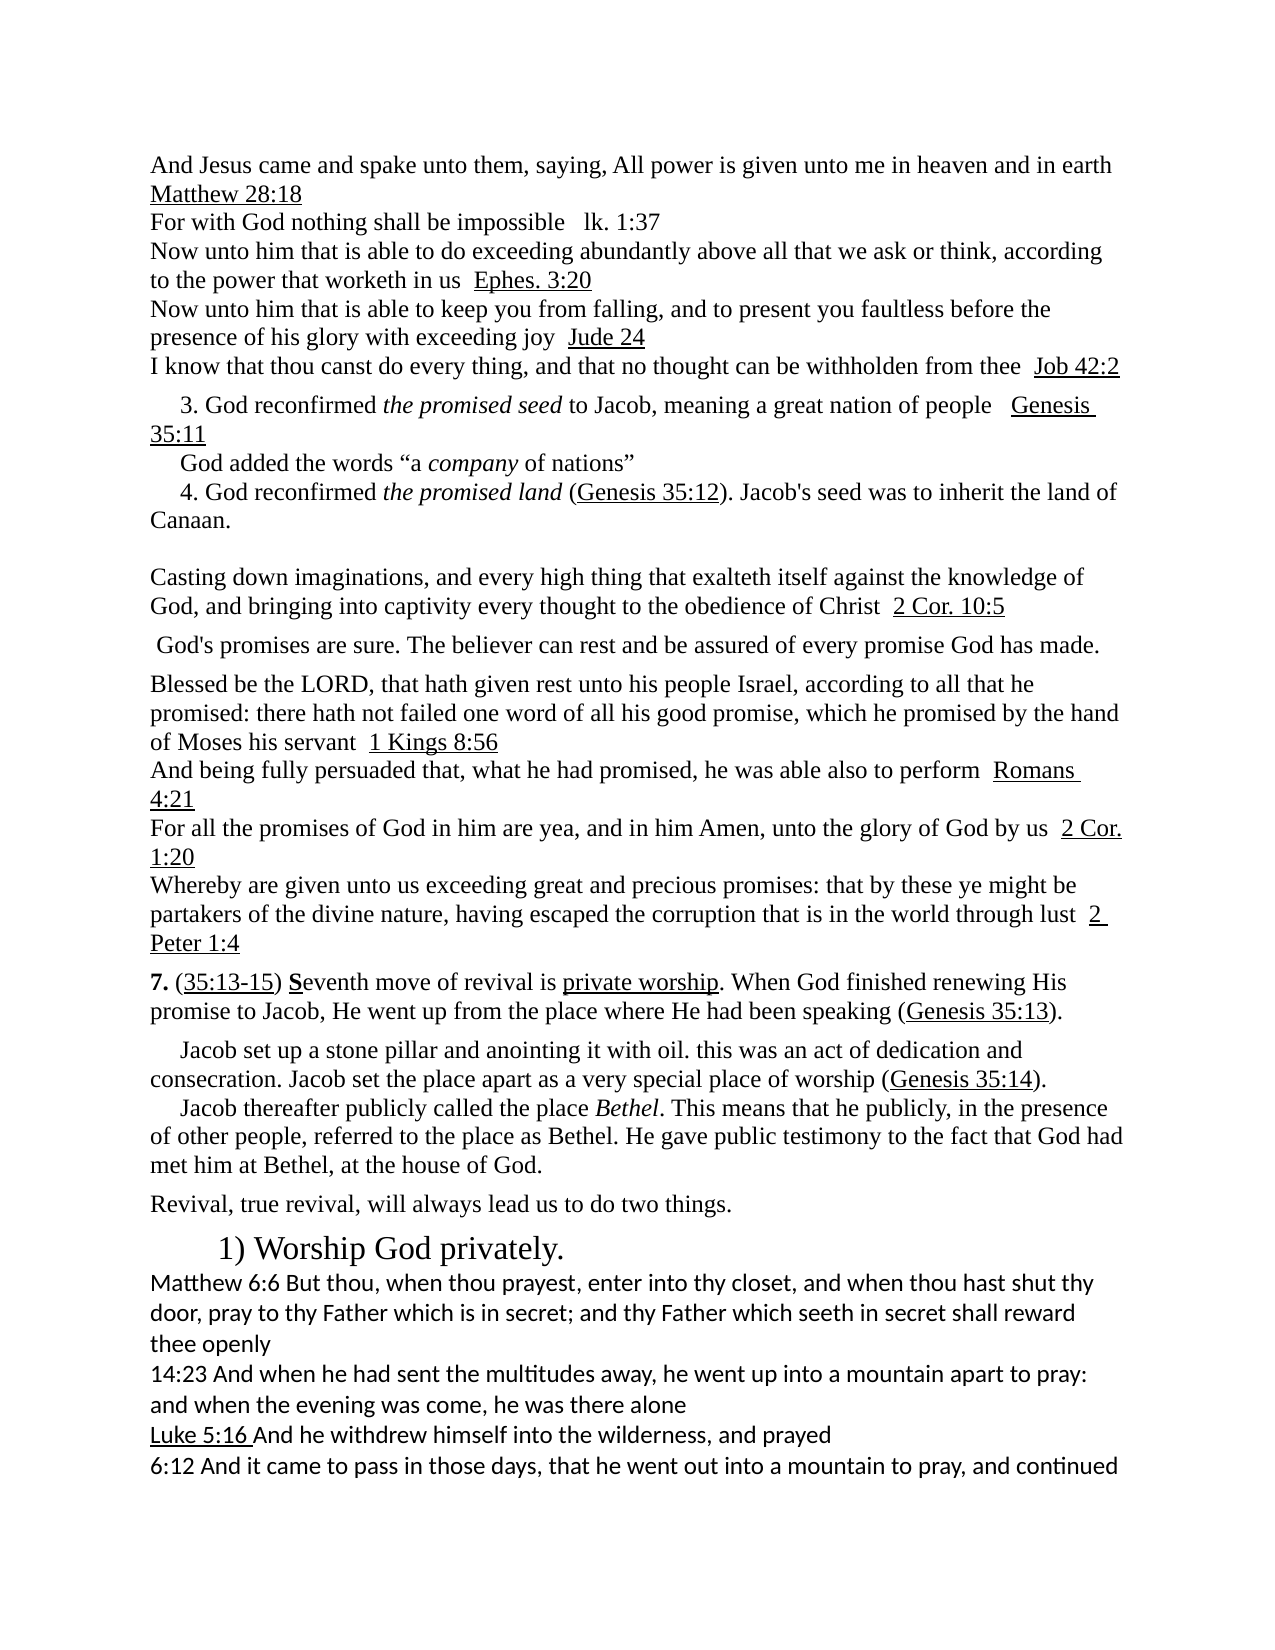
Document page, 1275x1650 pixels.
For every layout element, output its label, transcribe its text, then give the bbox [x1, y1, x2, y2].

text 7. (35:13-15) Seventh move of revival is private worship. When God finished renewing His promise to Jacob, He went up from the place where He had been speaking (Genesis 35:13). [150, 967, 1125, 1025]
text Revival, true revival, will always lead us to do two things. [150, 1189, 1125, 1218]
text God's promises are sure. The believer can rest and be assured of every promise God has made. [150, 630, 1125, 659]
text Jacob thereafter publicly called the place Bethel. This means that he publicly, in the presence of other people, referred to the place as Bethel. He gave public testimony to the fact that God had met him at Bethel, at the house of God. [150, 1093, 1125, 1179]
text 3. God reconfirmed the promised seed to Jacob, meaning a great nation of people Genesis 35:11 [150, 390, 1125, 448]
text God added the words “a company of nations” [150, 448, 1125, 477]
text Jacob set up a stone pillar and anointing it with oil. this was an act of dedication and consecration. Jacob set the place apart as a very special place of worship (Genesis 35:14). [150, 1035, 1125, 1093]
text Casting down imaginations, and every high thing that exalteth itself against the knowledge of God, and bringing into captivity every thought to the obedience of Christ 2 Cor. 10:5 [150, 562, 1125, 620]
text For all the promises of God in him are yea, and in him Amen, unto the glory of God by us 2 Cor. 1:20 [150, 813, 1125, 871]
text Blessed be the LORD, that hath given rest unto his people Israel, according to all that he promised: there hath not failed one word of all his good promise, which he promised by the hand of Moses his servant 1 Kings 8:56 [150, 669, 1125, 756]
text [150, 1450, 1125, 1480]
text Whereby are given unto us exceeding great and precious promises: that by these ye might be partakers of the divine nature, having escaped the corruption that is in the world through lust 2 Peter 1:4 [150, 871, 1125, 957]
text And being fully persuaded that, what he had promised, he was able also to perform Romans 4:21 [150, 756, 1125, 813]
text 1) Worship God privately. [217, 1228, 1125, 1267]
text Matthew 6:6 But thou, when thou prayest, enter into thy closet, and when thou hast shut thy door, pray to thy Father which is in secret; and thy Father which seeth in secret shall reward thee openly 14:23 And when he had sent the multitudes away, he went up into a mountain apart to pray: and when the evening was come, he was there alone Luke 5:16 And he withdrew himself into the wilderness, and prayed [150, 1267, 1125, 1450]
text 4. God reconfirmed the promised land (Genesis 35:12). Jacob's seed was to inherit the land of Canaan. [150, 477, 1125, 534]
text And Jesus came and spake unto them, saying, All power is given unto me in heaven and in earth Matthew 28:18 For with God nothing shall be impossible lk. 1:37 Now unto him that is able to do exceeding abundantly above all that we ask or think, according to the power that worketh in us Ephes. 3:20 Now unto him that is able to keep you from falling, and to present you faultless before the presence of his glory with exceeding joy Jude 24 I know that thou canst do every thing, and that no thought can be withholden from thee Job 42:2 [150, 150, 1125, 380]
